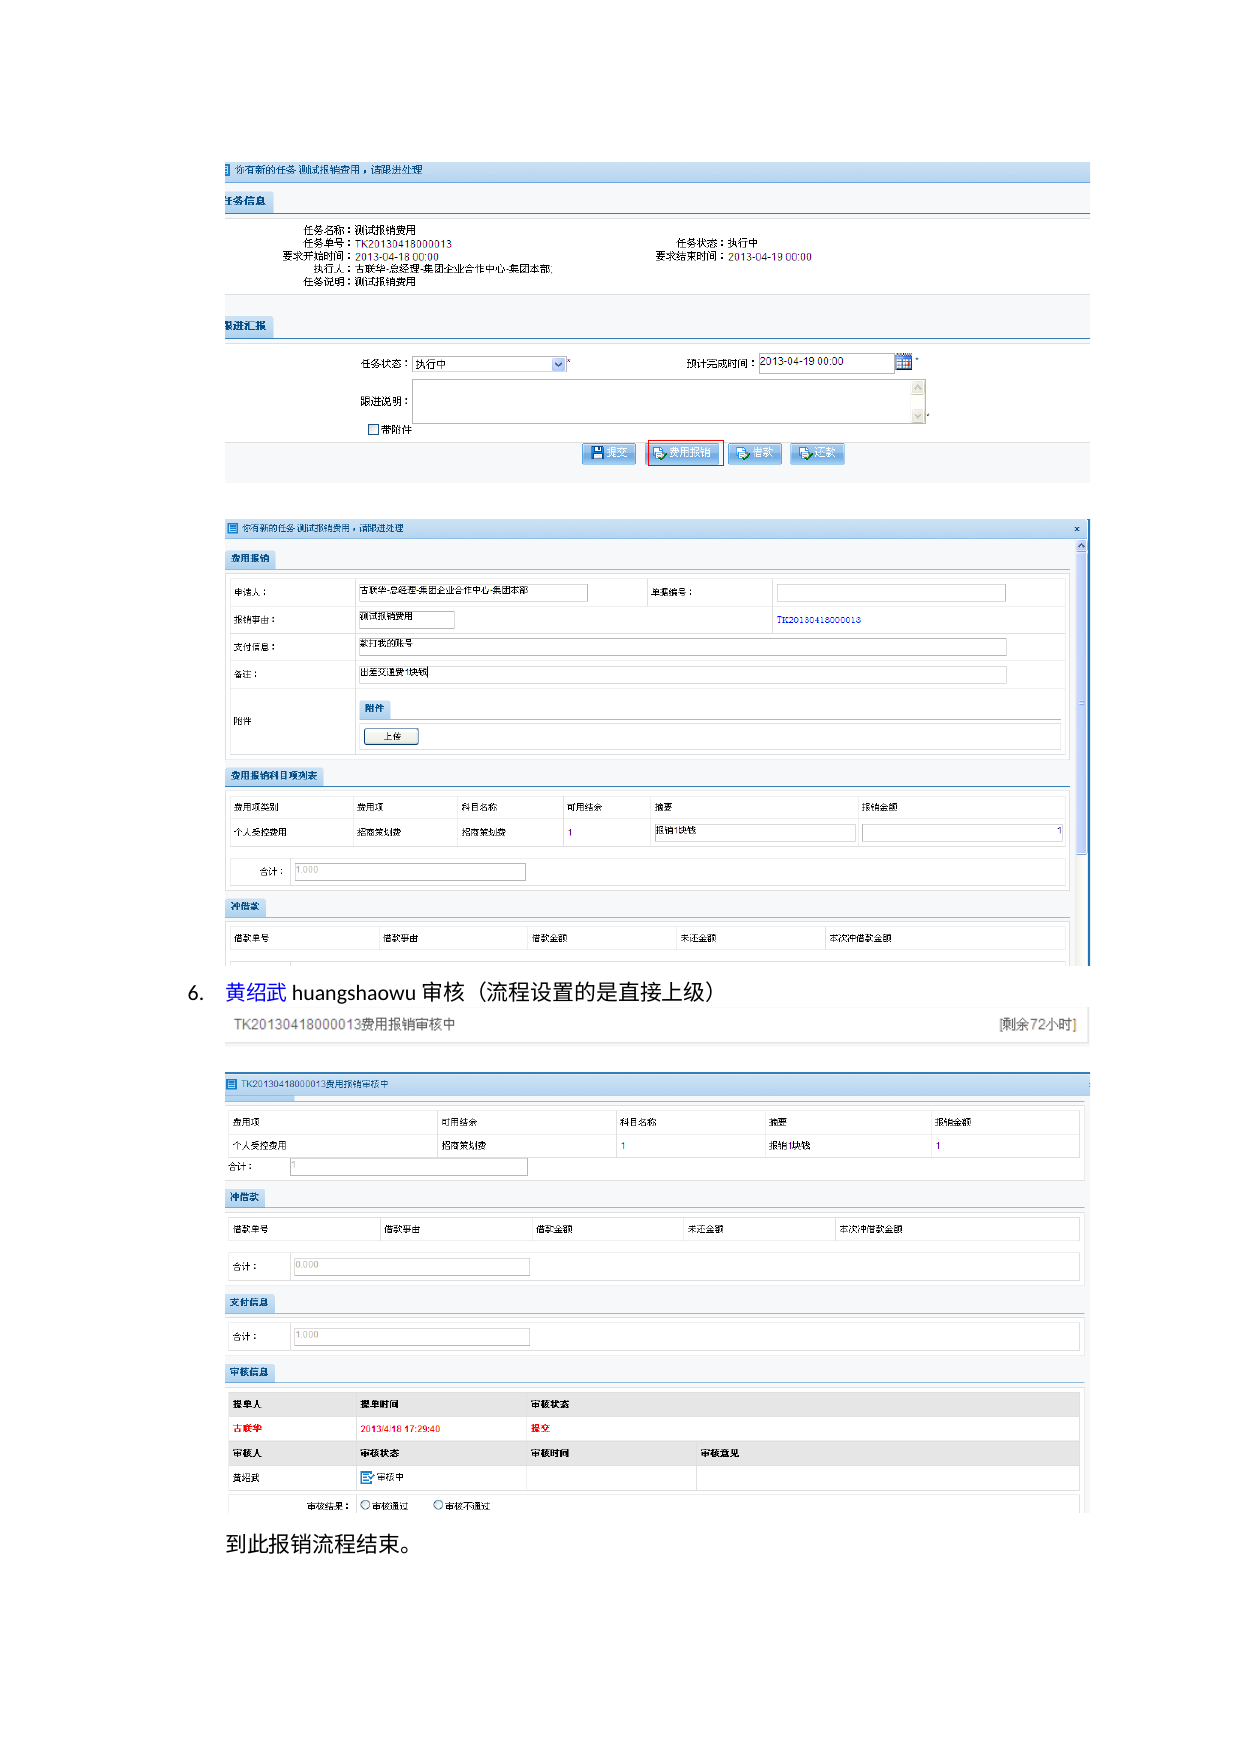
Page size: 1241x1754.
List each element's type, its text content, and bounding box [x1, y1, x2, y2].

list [187, 162, 1053, 487]
picture [225, 519, 1091, 966]
picture [225, 162, 1091, 483]
picture [225, 1007, 1091, 1047]
picture [225, 1072, 1091, 1513]
